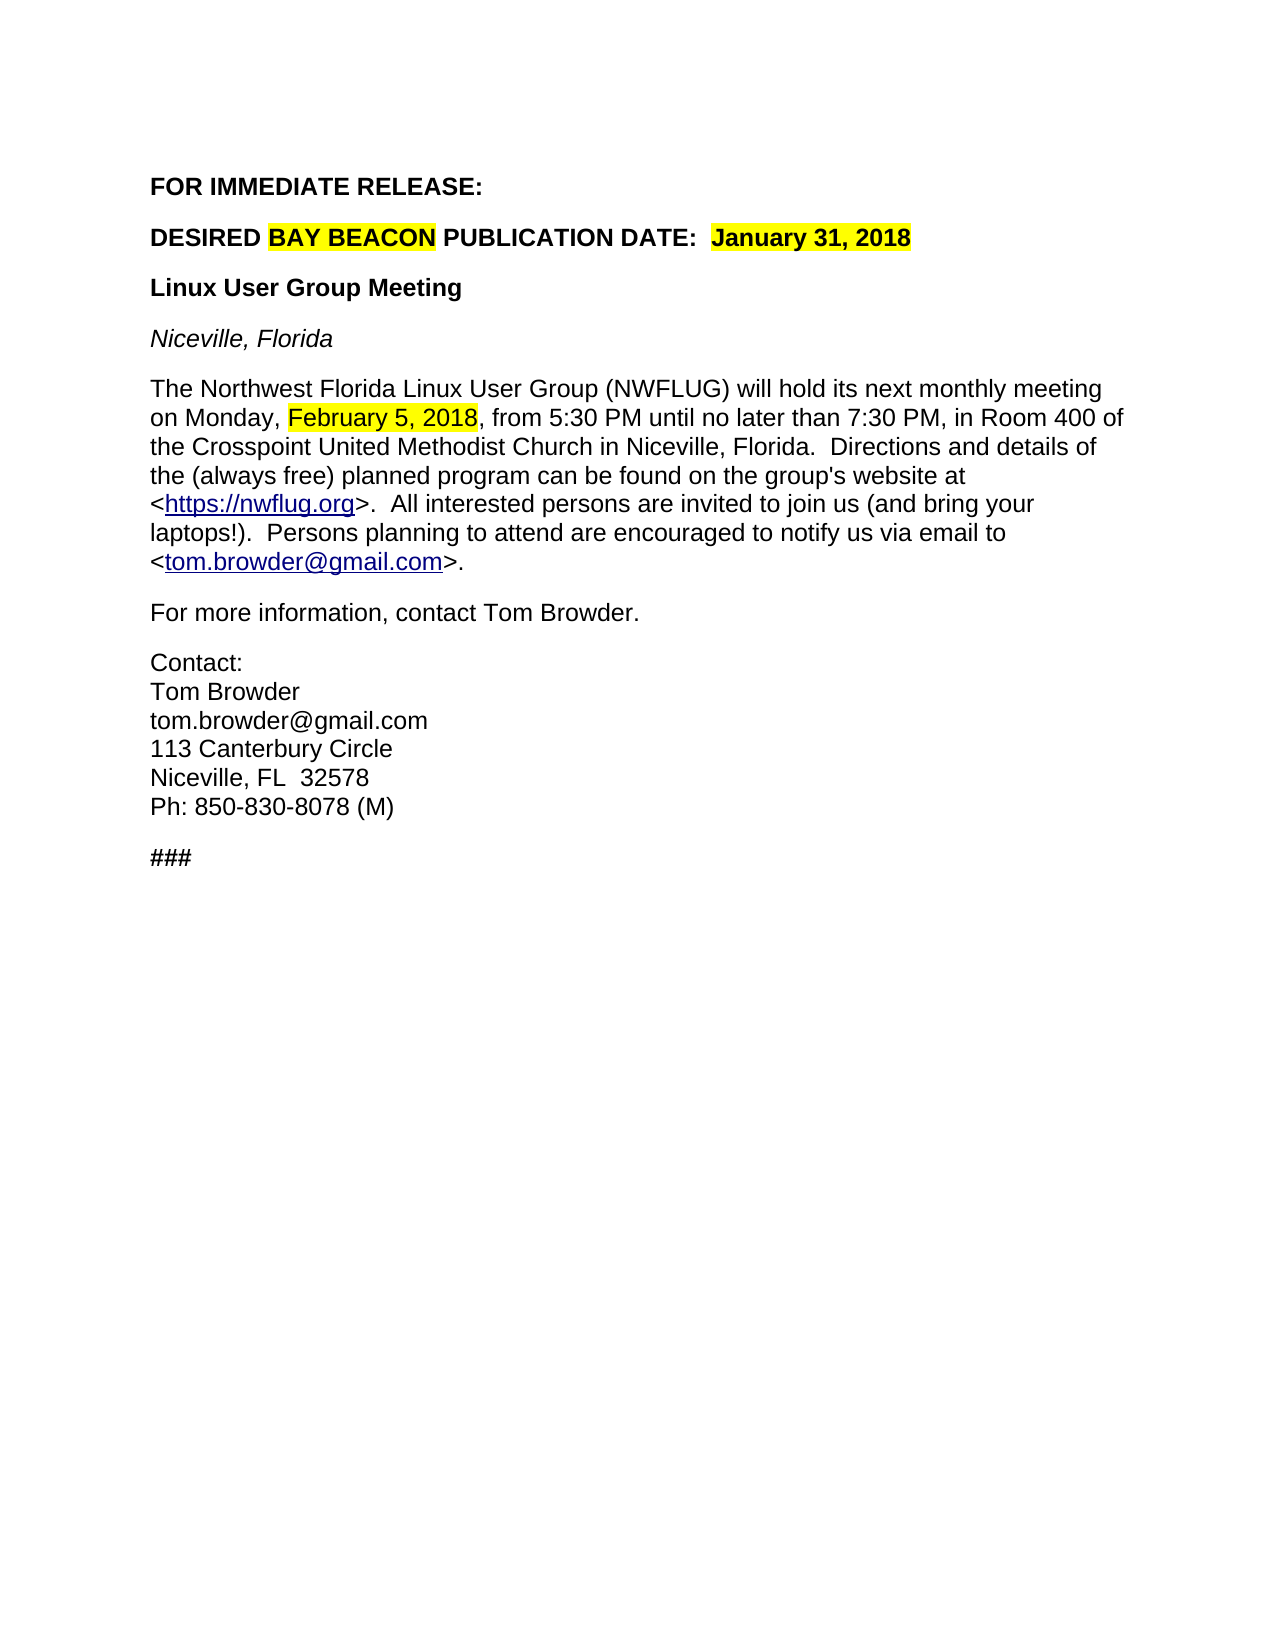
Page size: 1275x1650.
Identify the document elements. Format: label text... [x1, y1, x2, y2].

text Linux User Group Meeting [150, 273, 1125, 302]
text DESIRED BAY BEACON PUBLICATION DATE: January 31, 2018 [150, 222, 1125, 251]
text For more information, contact Tom Browder. [150, 597, 1125, 626]
text FOR IMMEDIATE RELEASE: [150, 172, 1125, 201]
text Niceville, Florida [150, 324, 1125, 352]
text Contact: Tom Browder tom.browder@gmail.com 113 Canterbury Circle Niceville, FL 32578 Ph: 850-830-8078 (M) [150, 648, 1125, 821]
text ### [150, 842, 1125, 871]
text The Northwest Florida Linux User Group (NWFLUG) will hold its next monthly meeting on Monday, February 5, 2018, from 5:30 PM until no later than 7:30 PM, in Room 400 of the Crosspoint United Methodist Church in Niceville, Florida. Directions and details of the (always free) planned program can be found on the group's website at <https://nwflug.org>. All interested persons are invited to join us (and bring your laptops!). Persons planning to attend are encouraged to notify us via email to <tom.browder@gmail.com>. [150, 374, 1125, 576]
